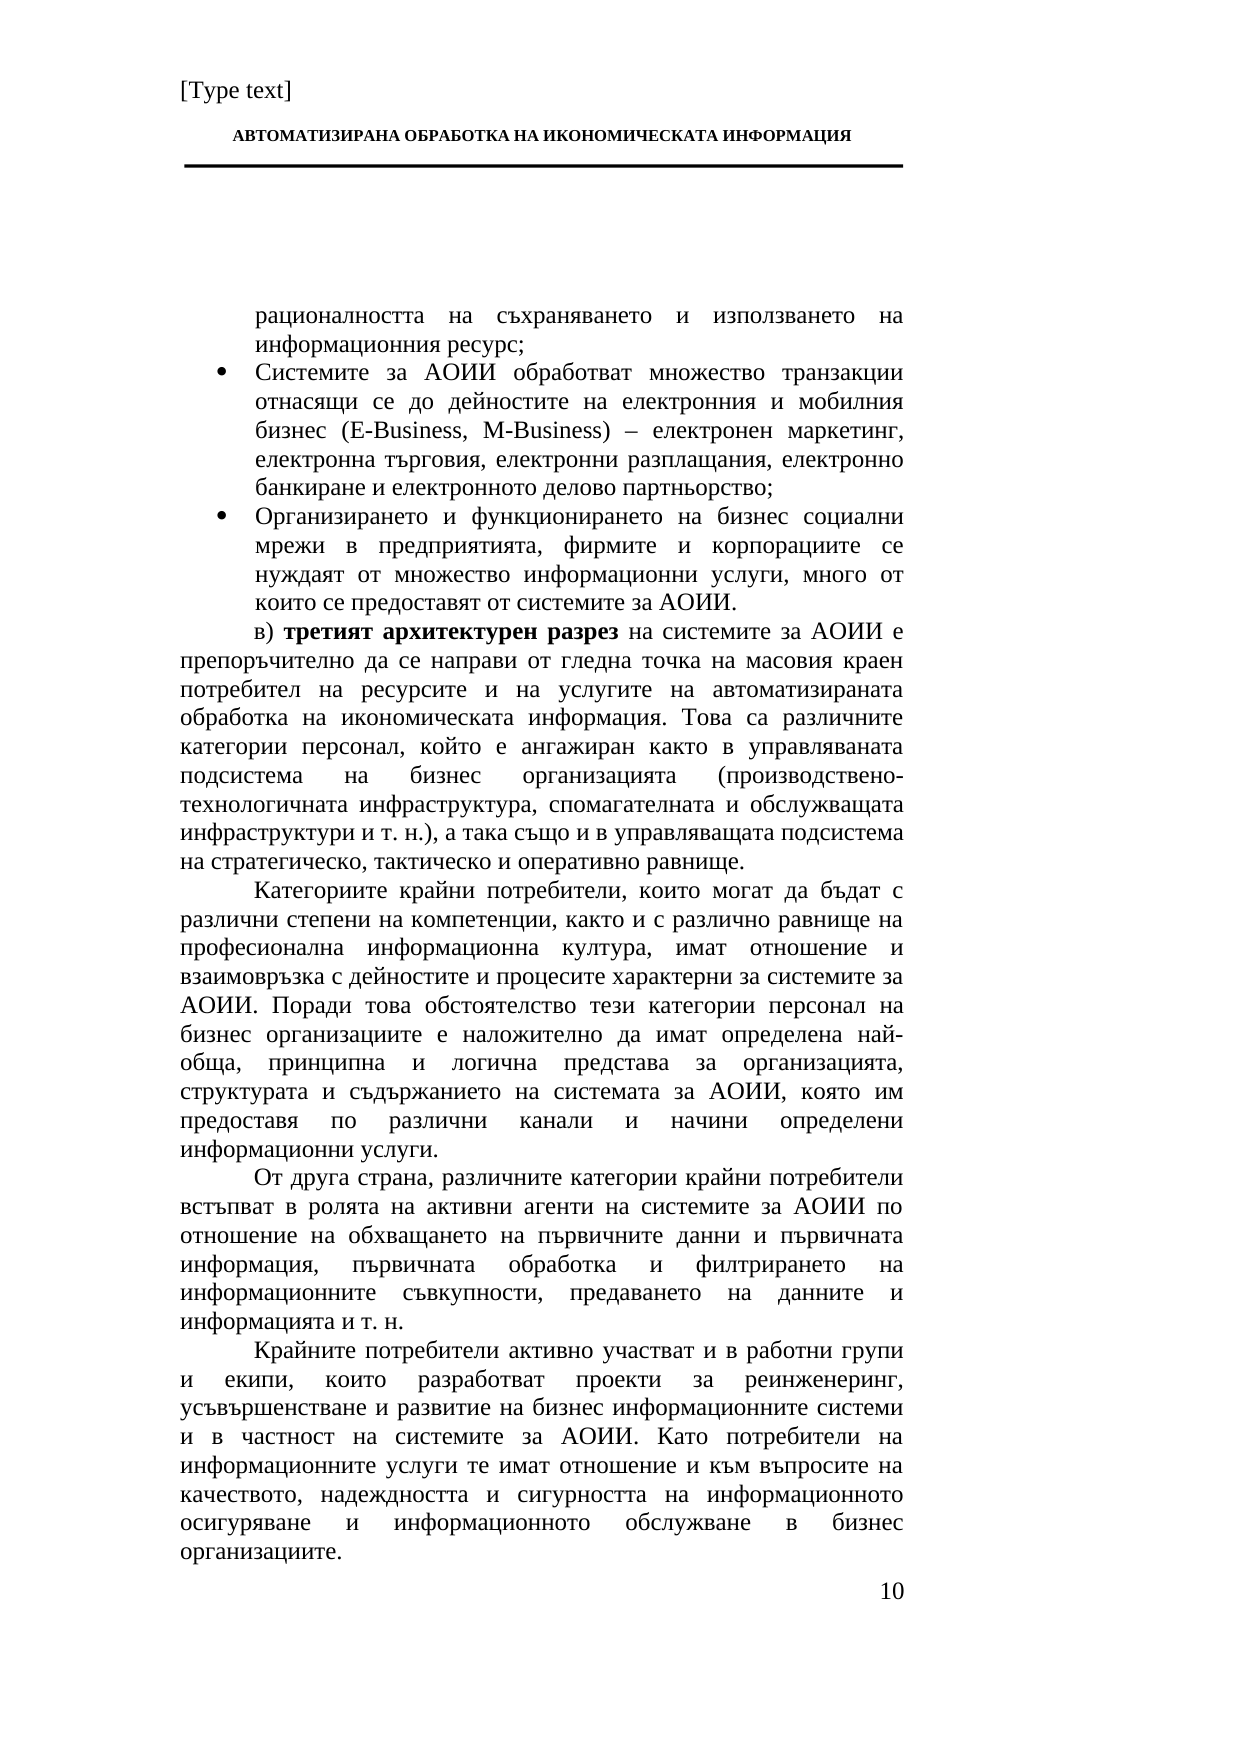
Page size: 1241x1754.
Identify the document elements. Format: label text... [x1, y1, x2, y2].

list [217, 300, 904, 357]
text Крайните потребители активно участват и в работни групи и екипи, които разработват проекти за реинженеринг, усъвършенстване и развитие на бизнес информационните системи и в частност на системите за АОИИ. Като потребители на информационните услуги те имат отношение и към въпросите на качеството, надеждността и сигурността на информационното осигуряване и информационното обслужване в бизнес организациите. [180, 1335, 904, 1565]
list Организирането и функционирането на бизнес социални мрежи в предприятията, фирмите и корпорациите се нуждаят от множество информационни услуги, много от които се предоставят от системите за АОИИ. [217, 501, 904, 616]
text Категориите крайни потребители, които могат да бъдат с различни степени на компетенции, както и с различно равнище на професионална информационна култура, имат отношение и взаимовръзка с дейностите и процесите характерни за системите за АОИИ. Поради това обстоятелство тези категории персонал на бизнес организациите е наложително да имат определена най-обща, принципна и логична представа за организацията, структурата и съдържанието на системата за АОИИ, която им предоставя по различни канали и начини определени информационни услуги. [180, 875, 904, 1162]
list Системите за АОИИ обработват множество транзакции отнасящи се до дейностите на електронния и мобилния бизнес (E-Business, M-Business) – електронен маркетинг, електронна търговия, електронни разплащания, електронно банкиране и електронното делово партньорство; [217, 357, 904, 501]
text От друга страна, различните категории крайни потребители встъпват в ролята на активни агенти на системите за АОИИ по отношение на обхващането на първичните данни и първичната информация, първичната обработка и филтрирането на информационните съвкупности, предаването на данните и информацията и т. н. [180, 1162, 904, 1335]
text в) третият архитектурен разрез на системите за АОИИ е препоръчително да се направи от гледна точка на масовия краен потребител на ресурсите и на услугите на автоматизираната обработка на икономическата информация. Това са различните категории персонал, който е ангажиран както в управляваната подсистема на бизнес организацията (производствено-технологичната инфраструктура, спомагателната и обслужващата инфраструктури и т. н.), а така също и в управляващата подсистема на стратегическо, тактическо и оперативно равнище. [180, 616, 904, 875]
